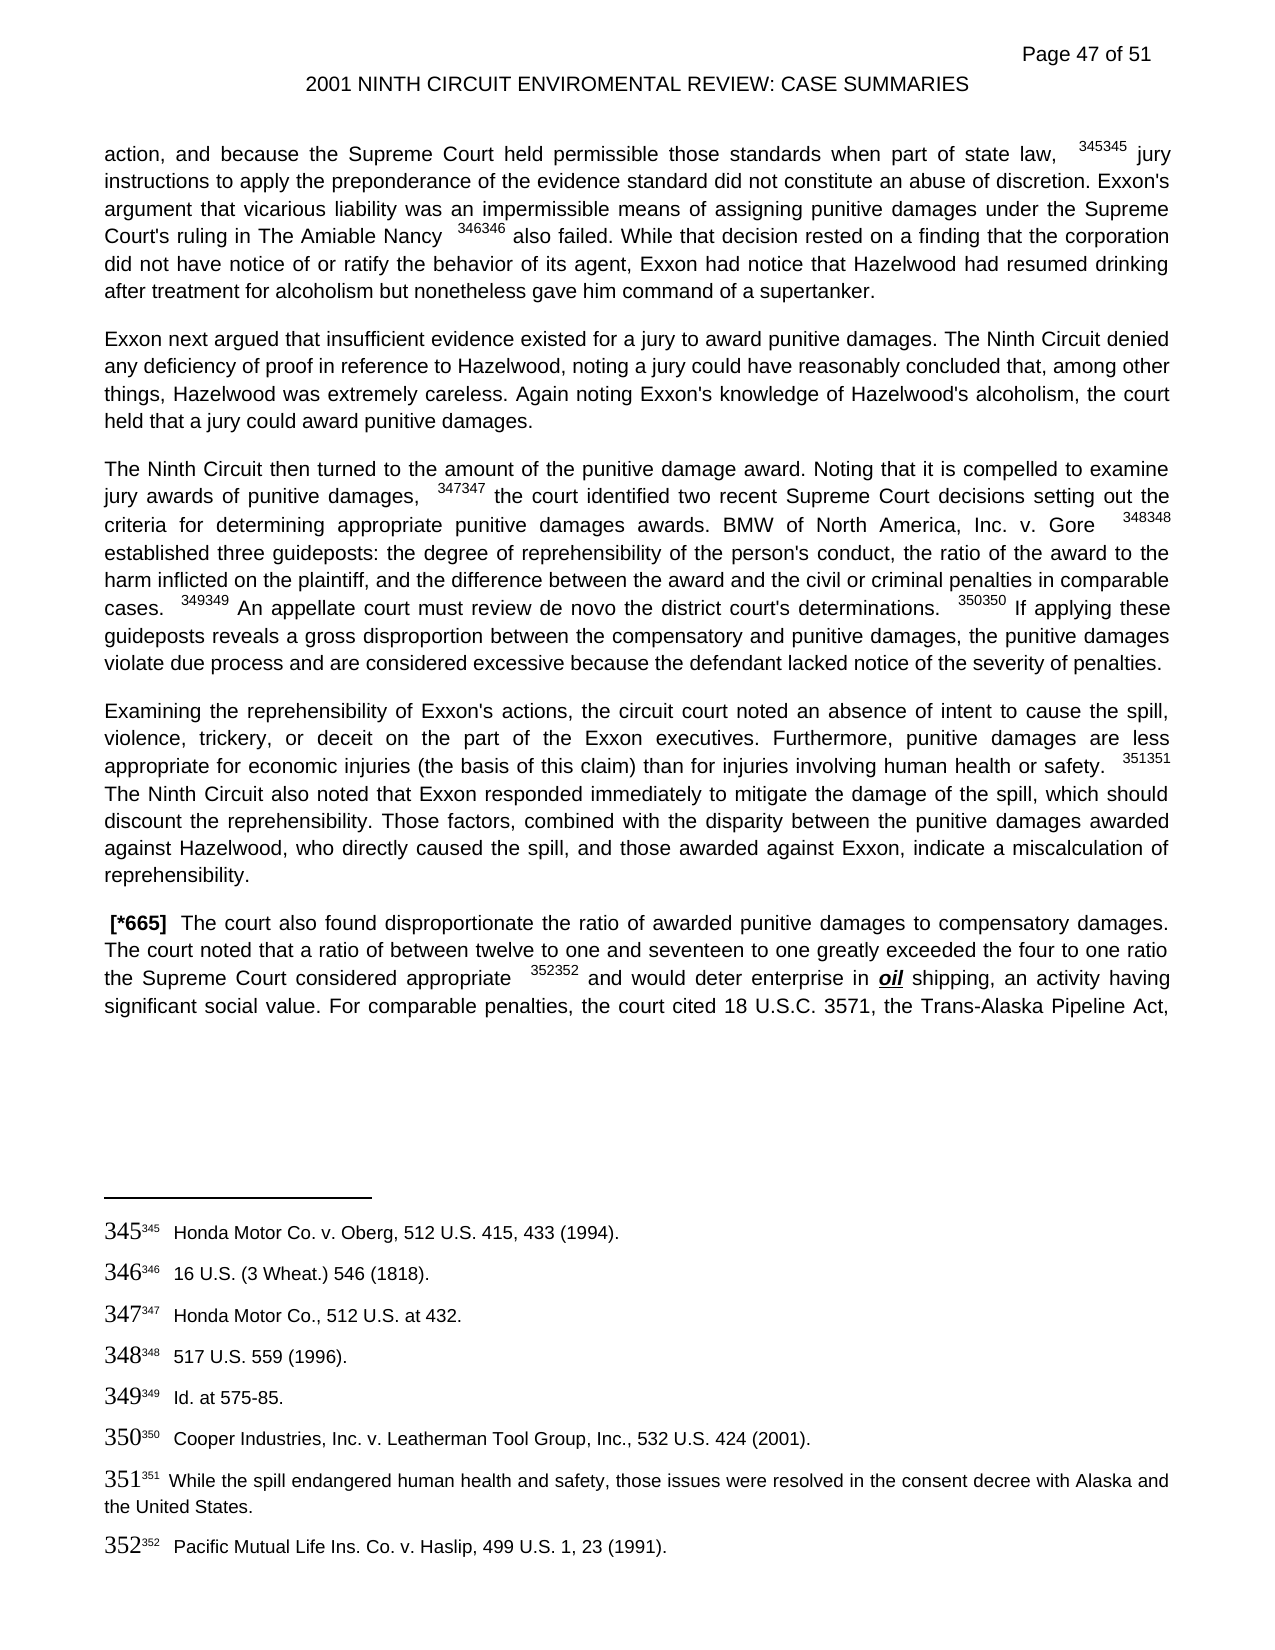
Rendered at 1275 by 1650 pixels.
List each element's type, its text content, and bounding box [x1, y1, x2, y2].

text Exxon next argued that insufficient evidence existed for a jury to award punitive damages. The Ninth Circuit denied any deficiency of proof in reference to Hazelwood, noting a jury could have reasonably concluded that, among other things, Hazelwood was extremely careless. Again noting Exxon's knowledge of Hazelwood's alcoholism, the court held that a jury could award punitive damages. [104, 324, 1171, 432]
text [*664] The circuit court then addressed the standard of proof necessary to demonstrate whether an action is malicious or reckless. Because a preponderance of the evidence is generally the standard of proof in a federal civil action, and because the Supreme Court held permissible those standards when part of state law, 345 jury instructions to apply the preponderance of the evidence standard did not constitute an abuse of discretion. Exxon's argument that vicarious liability was an impermissible means of assigning punitive damages under the Supreme Court's ruling in The Amiable Nancy 346 also failed. While that decision rested on a finding that the corporation did not have notice of or ratify the behavior of its agent, Exxon had notice that Hazelwood had resumed drinking after treatment for alcoholism but nonetheless gave him command of a supertanker. [104, 137, 1171, 303]
text Examining the reprehensibility of Exxon's actions, the circuit court noted an absence of intent to cause the spill, violence, trickery, or deceit on the part of the Exxon executives. Furthermore, punitive damages are less appropriate for economic injuries (the basis of this claim) than for injuries involving human health or safety. 351 The Ninth Circuit also noted that Exxon responded immediately to mitigate the damage of the spill, which should discount the reprehensibility. Those factors, combined with the disparity between the punitive damages awarded against Hazelwood, who directly caused the spill, and those awarded against Exxon, indicate a miscalculation of reprehensibility. [104, 696, 1171, 887]
text The Ninth Circuit then turned to the amount of the punitive damage award. Noting that it is compelled to examine jury awards of punitive damages, 347 the court identified two recent Supreme Court decisions setting out the criteria for determining appropriate punitive damages awards. BMW of North America, Inc. v. Gore 348 established three guideposts: the degree of reprehensibility of the person's conduct, the ratio of the award to the harm inflicted on the plaintiff, and the difference between the award and the civil or criminal penalties in comparable cases. 349 An appellate court must review de novo the district court's determinations. 350 If applying these guideposts reveals a gross disproportion between the compensatory and punitive damages, the punitive damages violate due process and are considered excessive because the defendant lacked notice of the severity of penalties. [104, 453, 1171, 675]
text [*665] The court also found disproportionate the ratio of awarded punitive damages to compensatory damages. The court noted that a ratio of between twelve to one and seventeen to one greatly exceeded the four to one ratio the Supreme Court considered appropriate 352 and would deter enterprise in oil shipping, an activity having significant social value. For comparable penalties, the court cited 18 U.S.C. 3571, the Trans-Alaska Pipeline Act, 353 and the Oil Pollution Act 354 to arrive at a set of parameters that, on remand, the district court could use to set an appropriate level of punitive damages. 355 [104, 908, 1171, 1047]
